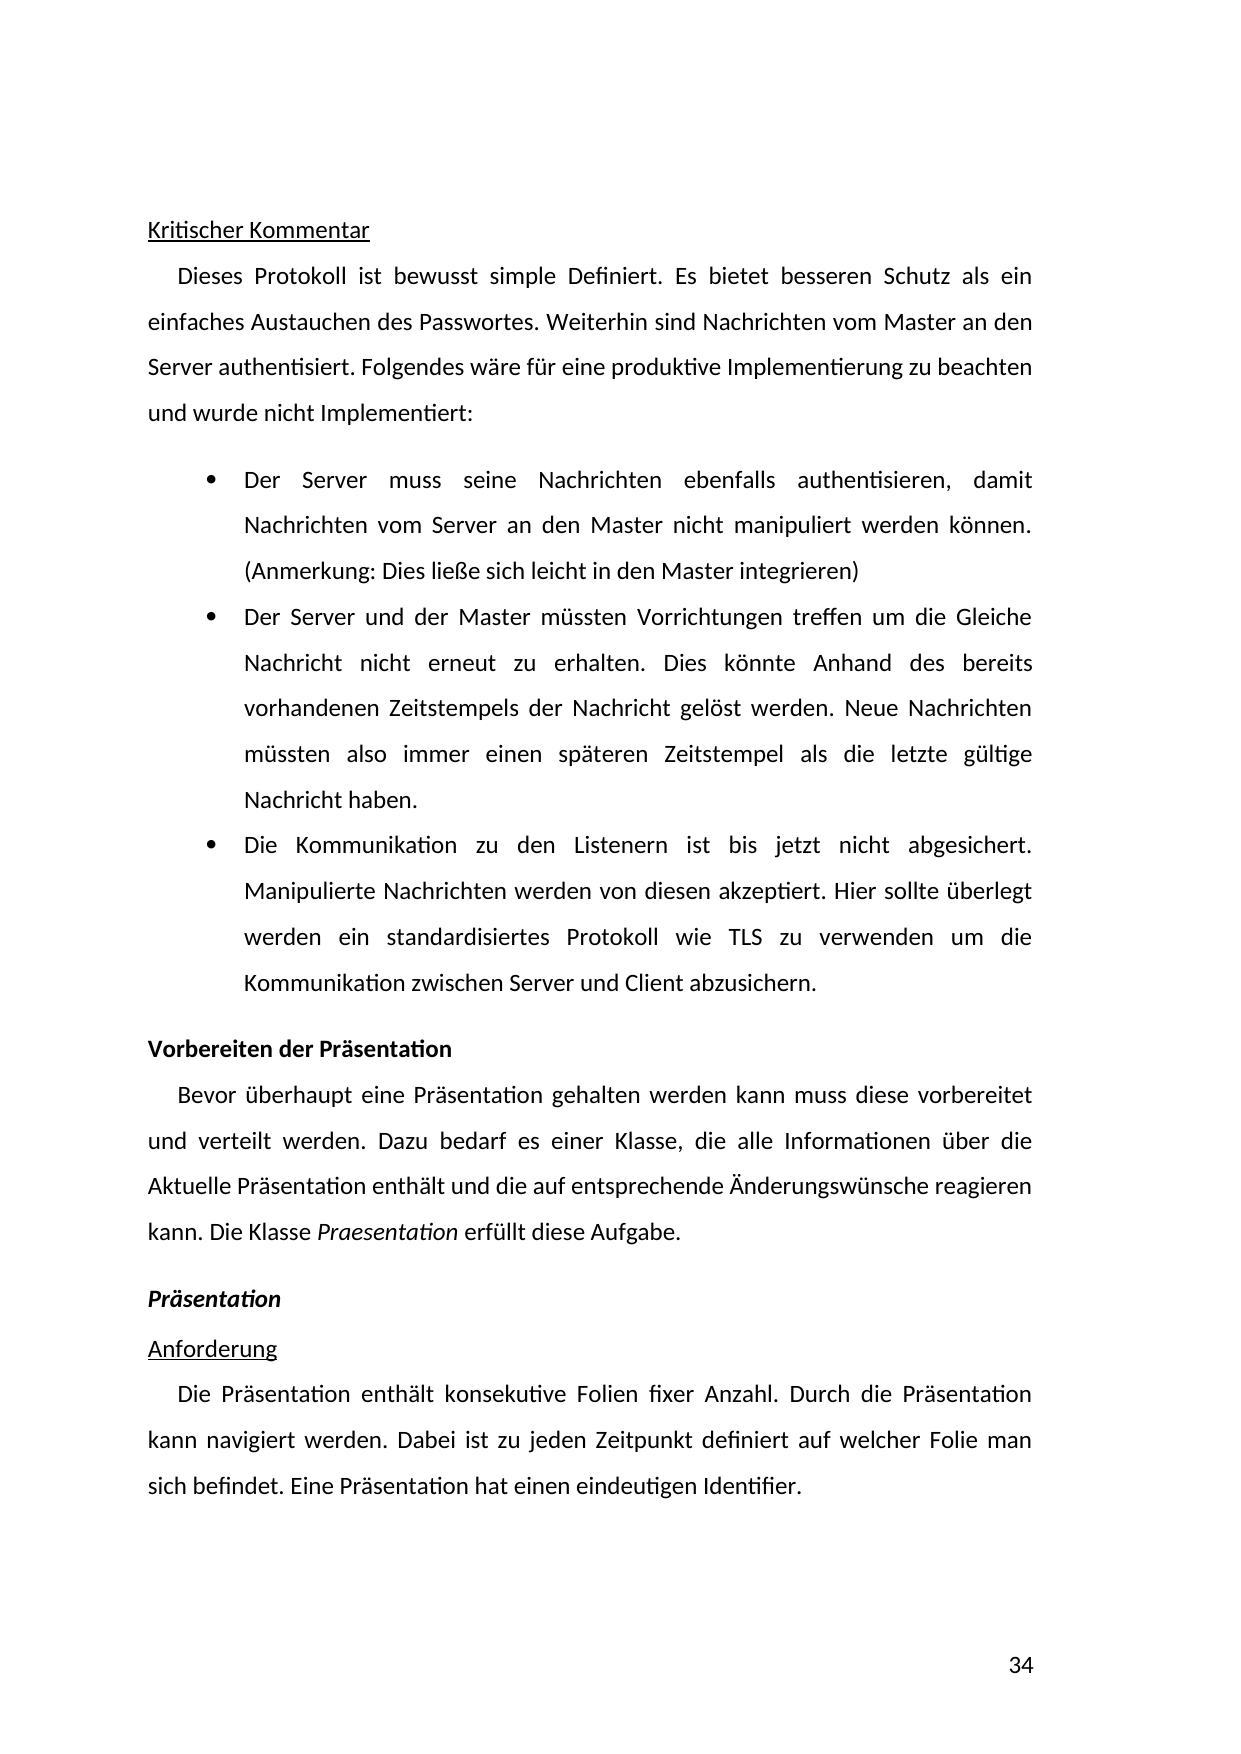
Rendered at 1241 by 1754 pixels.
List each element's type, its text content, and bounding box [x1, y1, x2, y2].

list Die Kommunikation zu den Listenern ist bis jetzt nicht abgesichert. Manipulierte Nachrichten werden von diesen akzeptiert. Hier sollte überlegt werden ein standardisiertes Protokoll wie TLS zu verwenden um die Kommunikation zwischen Server und Client abzusichern. [207, 829, 1033, 997]
text Bevor überhaupt eine Präsentation gehalten werden kann muss diese vorbereitet und verteilt werden. Dazu bedarf es einer Klasse, die alle Informationen über die Aktuelle Präsentation enthält und die auf entsprechende Änderungswünsche reagieren kann. Die Klasse Praesentation erfüllt diese Aufgabe. [148, 1079, 1033, 1247]
list Der Server muss seine Nachrichten ebenfalls authentisieren, damit Nachrichten vom Server an den Master nicht manipuliert werden können. (Anmerkung: Dies ließe sich leicht in den Master integrieren) [207, 464, 1033, 586]
subtitle Anforderung [148, 1333, 1033, 1363]
subtitle Vorbereiten der Präsentation [148, 1033, 1033, 1064]
list Der Server und der Master müssten Vorrichtungen treffen um die Gleiche Nachricht nicht erneut zu erhalten. Dies könnte Anhand des bereits vorhandenen Zeitstempels der Nachricht gelöst werden. Neue Nachrichten müssten also immer einen späteren Zeitstempel als die letzte gültige Nachricht haben. [207, 601, 1033, 814]
subtitle Präsentation [148, 1283, 1033, 1313]
text Die Präsentation enthält konsekutive Folien fixer Anzahl. Durch die Präsentation kann navigiert werden. Dabei ist zu jeden Zeitpunkt definiert auf welcher Folie man sich befindet. Eine Präsentation hat einen eindeutigen Identifier. [148, 1378, 1033, 1500]
subtitle Kritischer Kommentar [148, 214, 1033, 245]
text Dieses Protokoll ist bewusst simple Definiert. Es bietet besseren Schutz als ein einfaches Austauchen des Passwortes. Weiterhin sind Nachrichten vom Master an den Server authentisiert. Folgendes wäre für eine produktive Implementierung zu beachten und wurde nicht Implementiert: [148, 260, 1033, 428]
